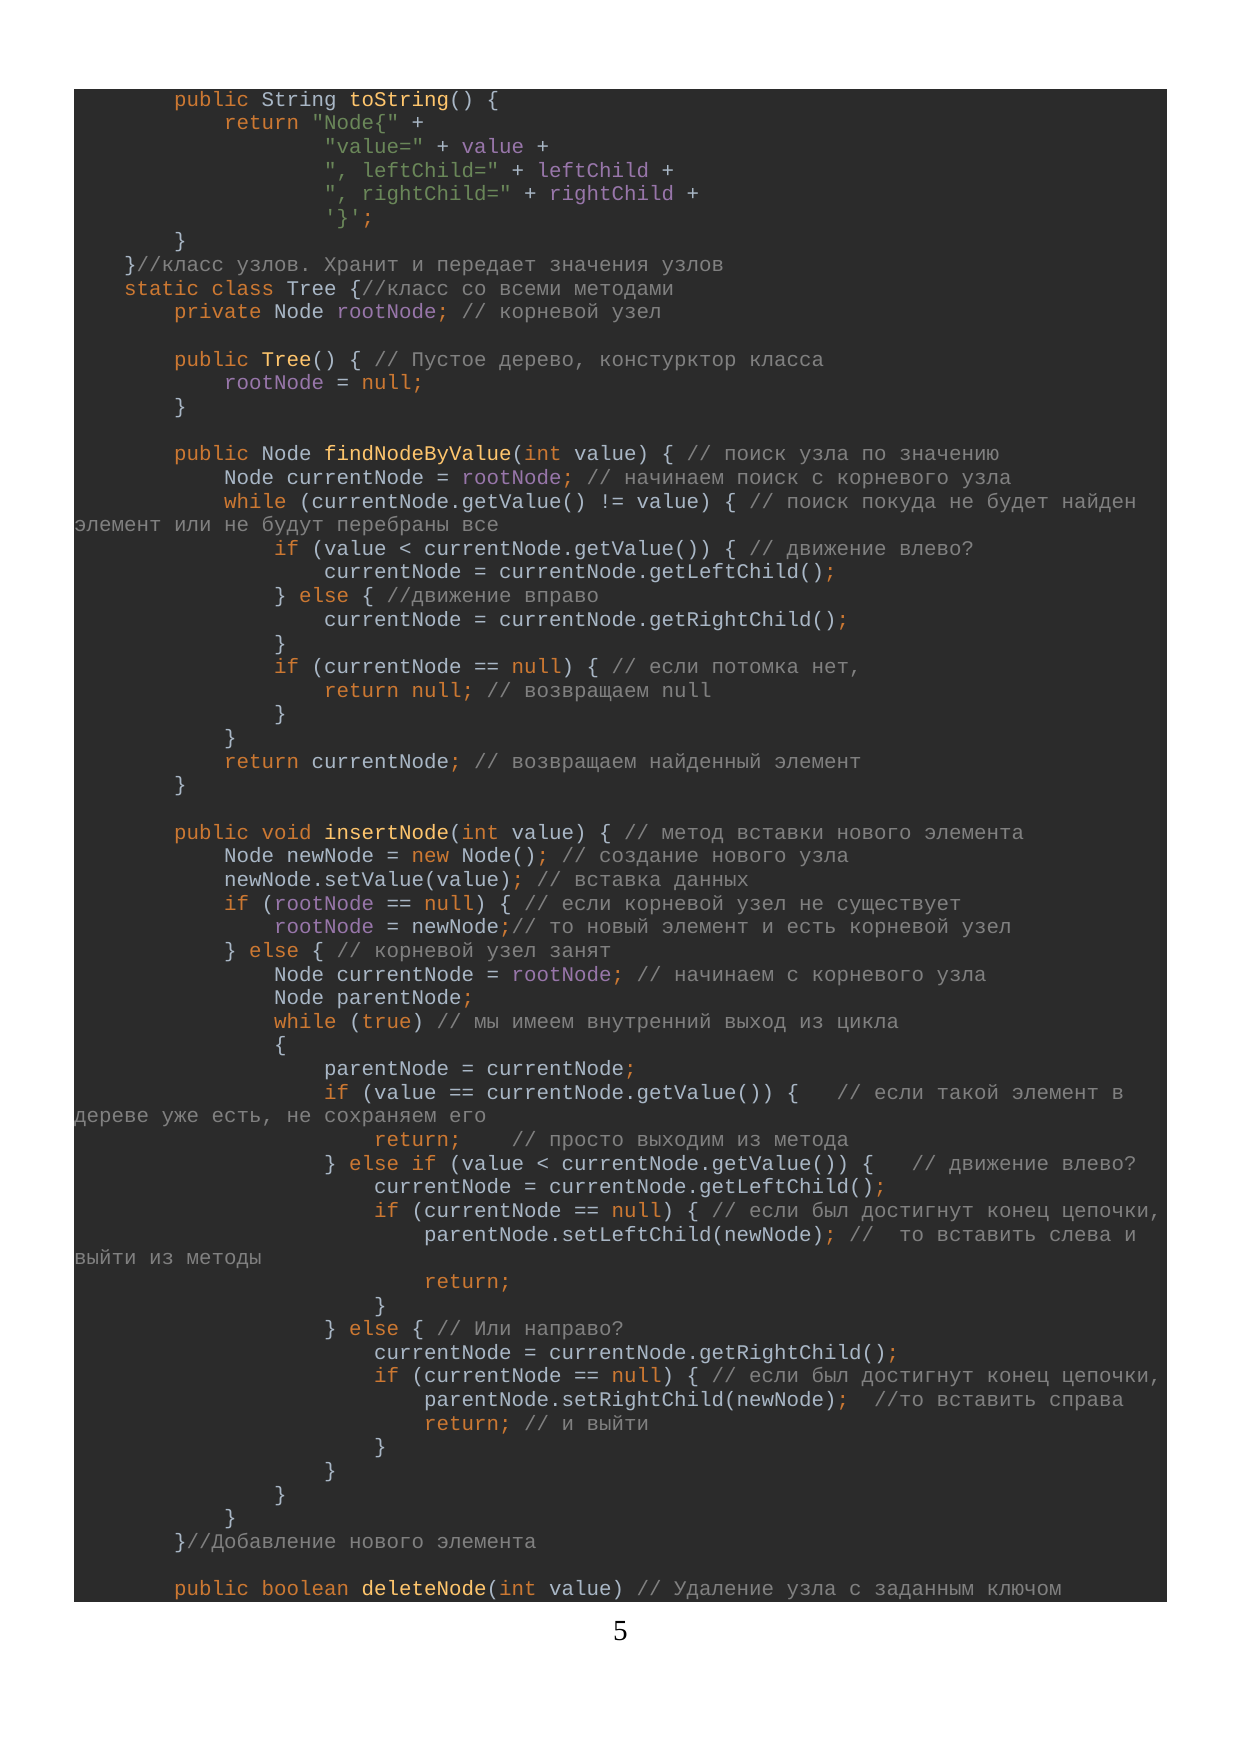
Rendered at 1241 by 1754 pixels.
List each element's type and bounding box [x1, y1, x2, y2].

text [74, 89, 1167, 1602]
